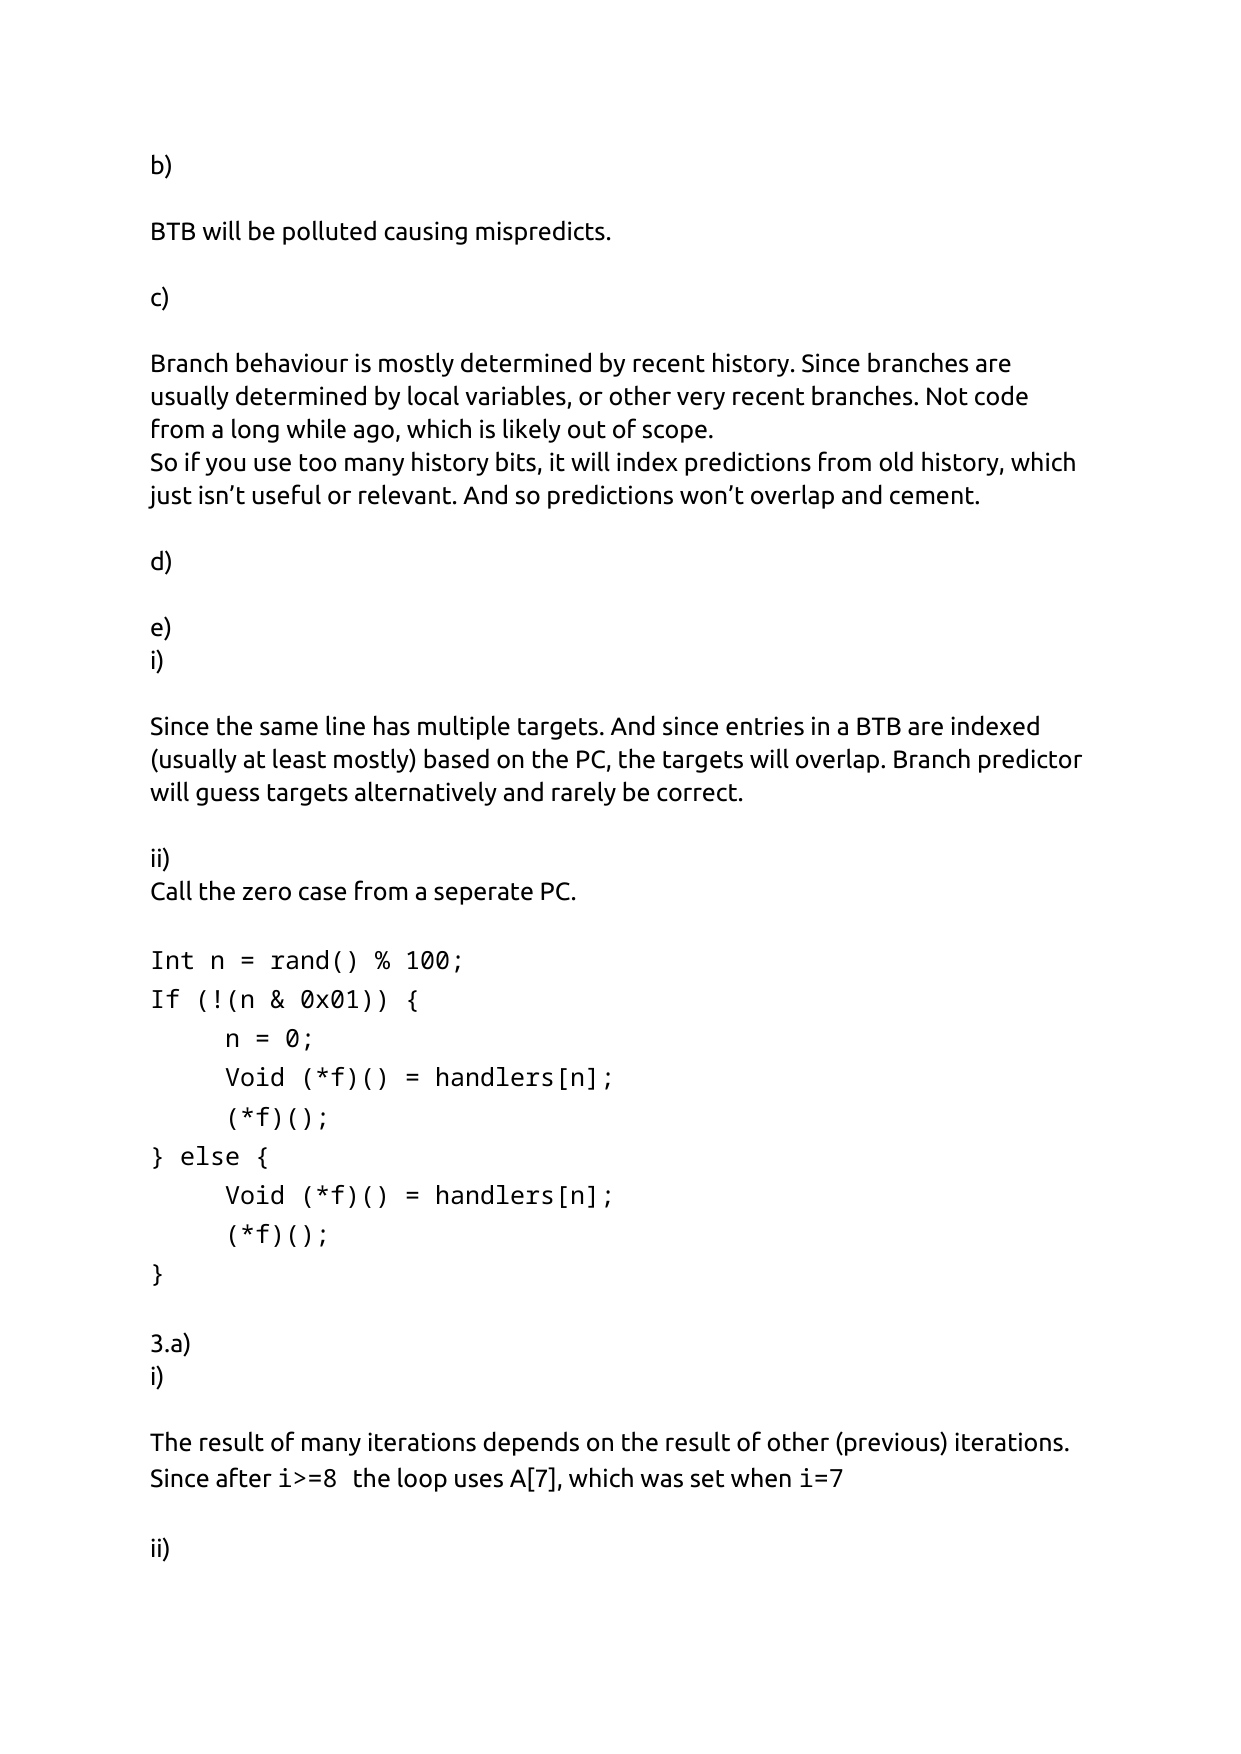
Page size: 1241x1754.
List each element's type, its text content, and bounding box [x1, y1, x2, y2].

text } else { [150, 1138, 1090, 1172]
text i) [150, 1361, 1090, 1390]
text Void (*f)() = handlers[n]; [150, 1177, 1090, 1212]
text Int n = rand() % 100; [150, 942, 1090, 977]
text e) [150, 612, 1090, 641]
text ii) [150, 1533, 1090, 1562]
text b) [150, 150, 1090, 179]
text (*f)(); [150, 1099, 1090, 1133]
text Since the same line has multiple targets. And since entries in a BTB are indexed (usually at least mostly) based on the PC, the targets will overlap. Branch predictor will guess targets alternatively and rarely be correct. [150, 711, 1090, 806]
text 3.a) [150, 1328, 1090, 1357]
text BTB will be polluted causing mispredicts. [150, 216, 1090, 245]
text Branch behaviour is mostly determined by recent history. Since branches are usually determined by local variables, or other very recent branches. Not code from a long while ago, which is likely out of scope. [150, 348, 1090, 443]
text Void (*f)() = handlers[n]; [150, 1060, 1090, 1094]
text If (!(n & 0x01)) { [150, 982, 1090, 1016]
text i) [150, 645, 1090, 674]
text Call the zero case from a seperate PC. [150, 876, 1090, 905]
text (*f)(); [150, 1217, 1090, 1251]
text n = 0; [150, 1021, 1090, 1055]
text ii) [150, 843, 1090, 872]
text So if you use too many history bits, it will index predictions from old history, which just isn’t useful or relevant. And so predictions won’t overlap and cement. [150, 447, 1090, 509]
text c) [150, 282, 1090, 311]
text } [150, 1256, 1090, 1290]
text d) [150, 546, 1090, 575]
text The result of many iterations depends on the result of other (previous) iterations. Since after i>=8 the loop uses A[7], which was set when i=7 [150, 1427, 1090, 1495]
